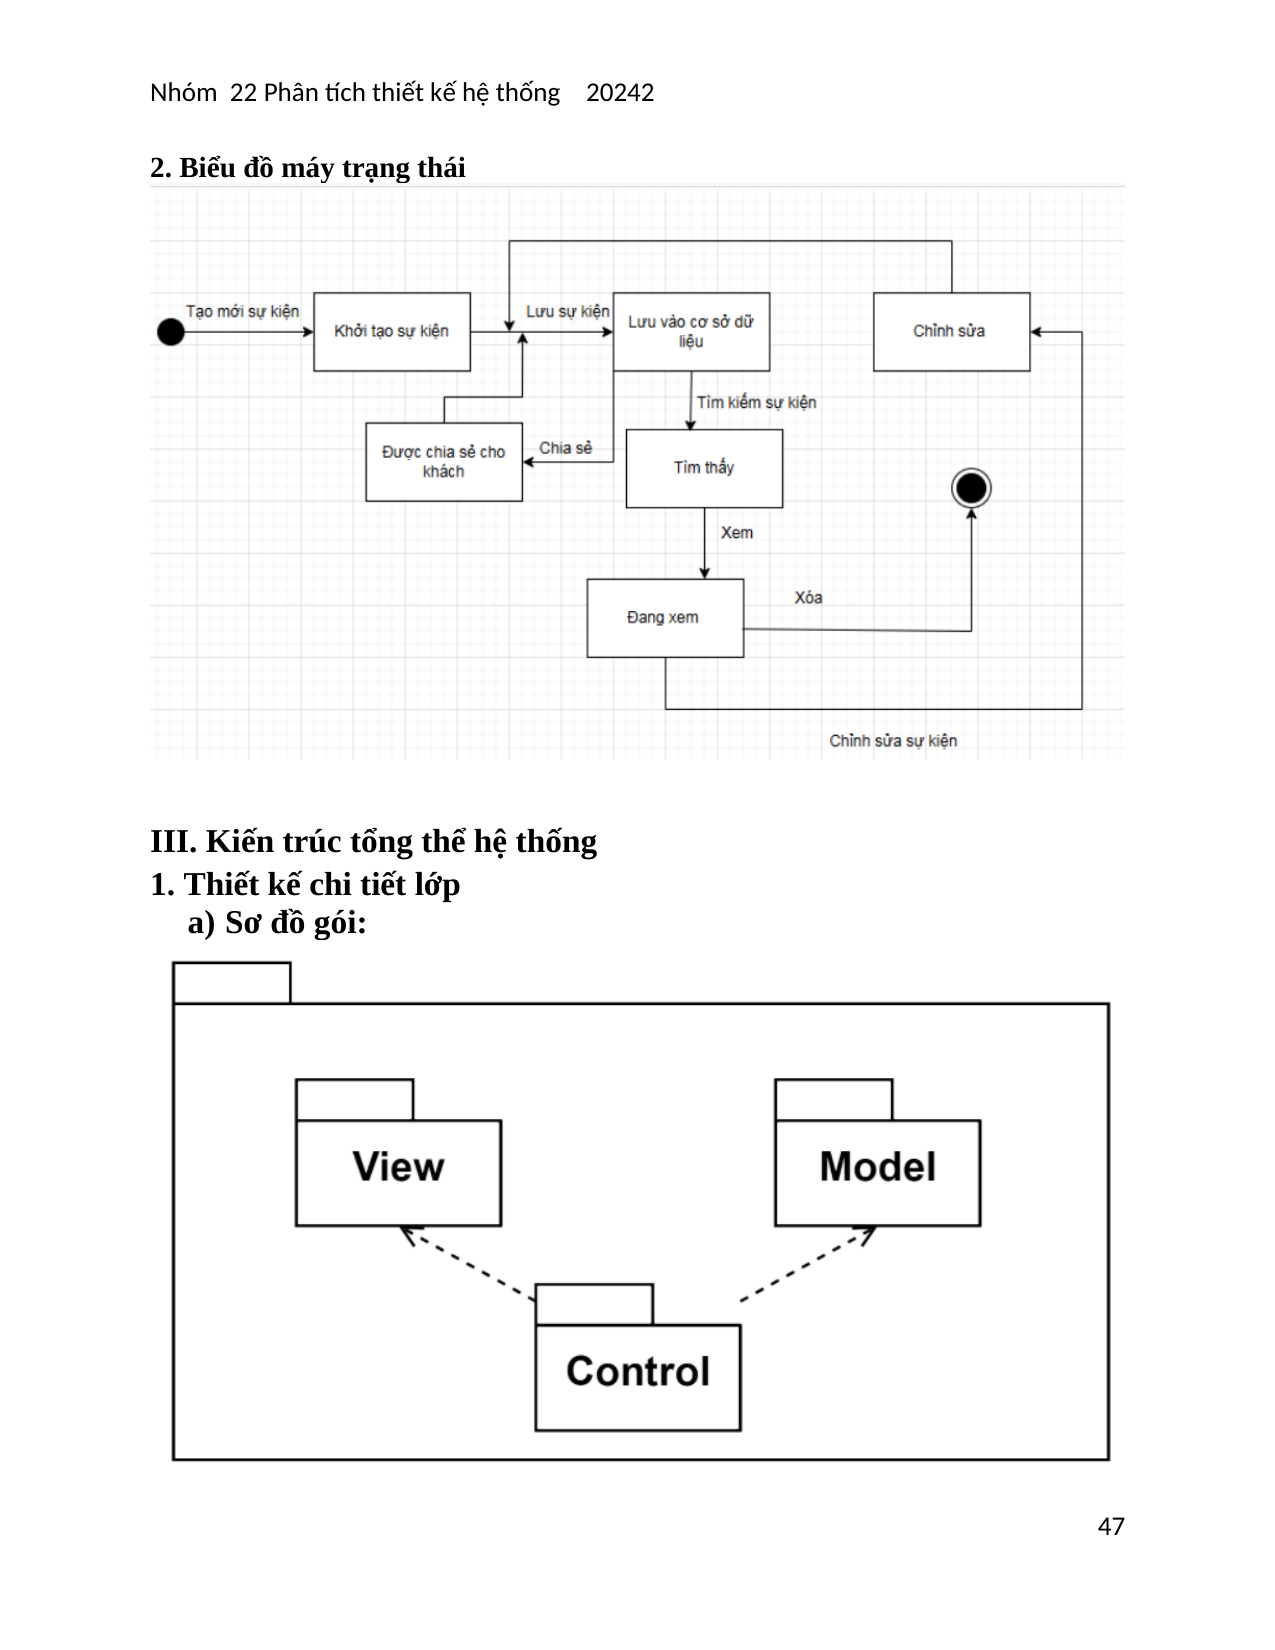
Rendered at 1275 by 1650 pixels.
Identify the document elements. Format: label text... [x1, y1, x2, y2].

picture [150, 940, 1125, 1488]
subtitle 1. Thiết kế chi tiết lớp [150, 864, 1125, 902]
subtitle III. Kiến trúc tổng thể hệ thống [150, 822, 1125, 860]
subtitle 2. Biểu đồ máy trạng thái [150, 150, 1125, 183]
list Sơ đồ gói: [187, 902, 1125, 940]
picture [150, 183, 1125, 760]
